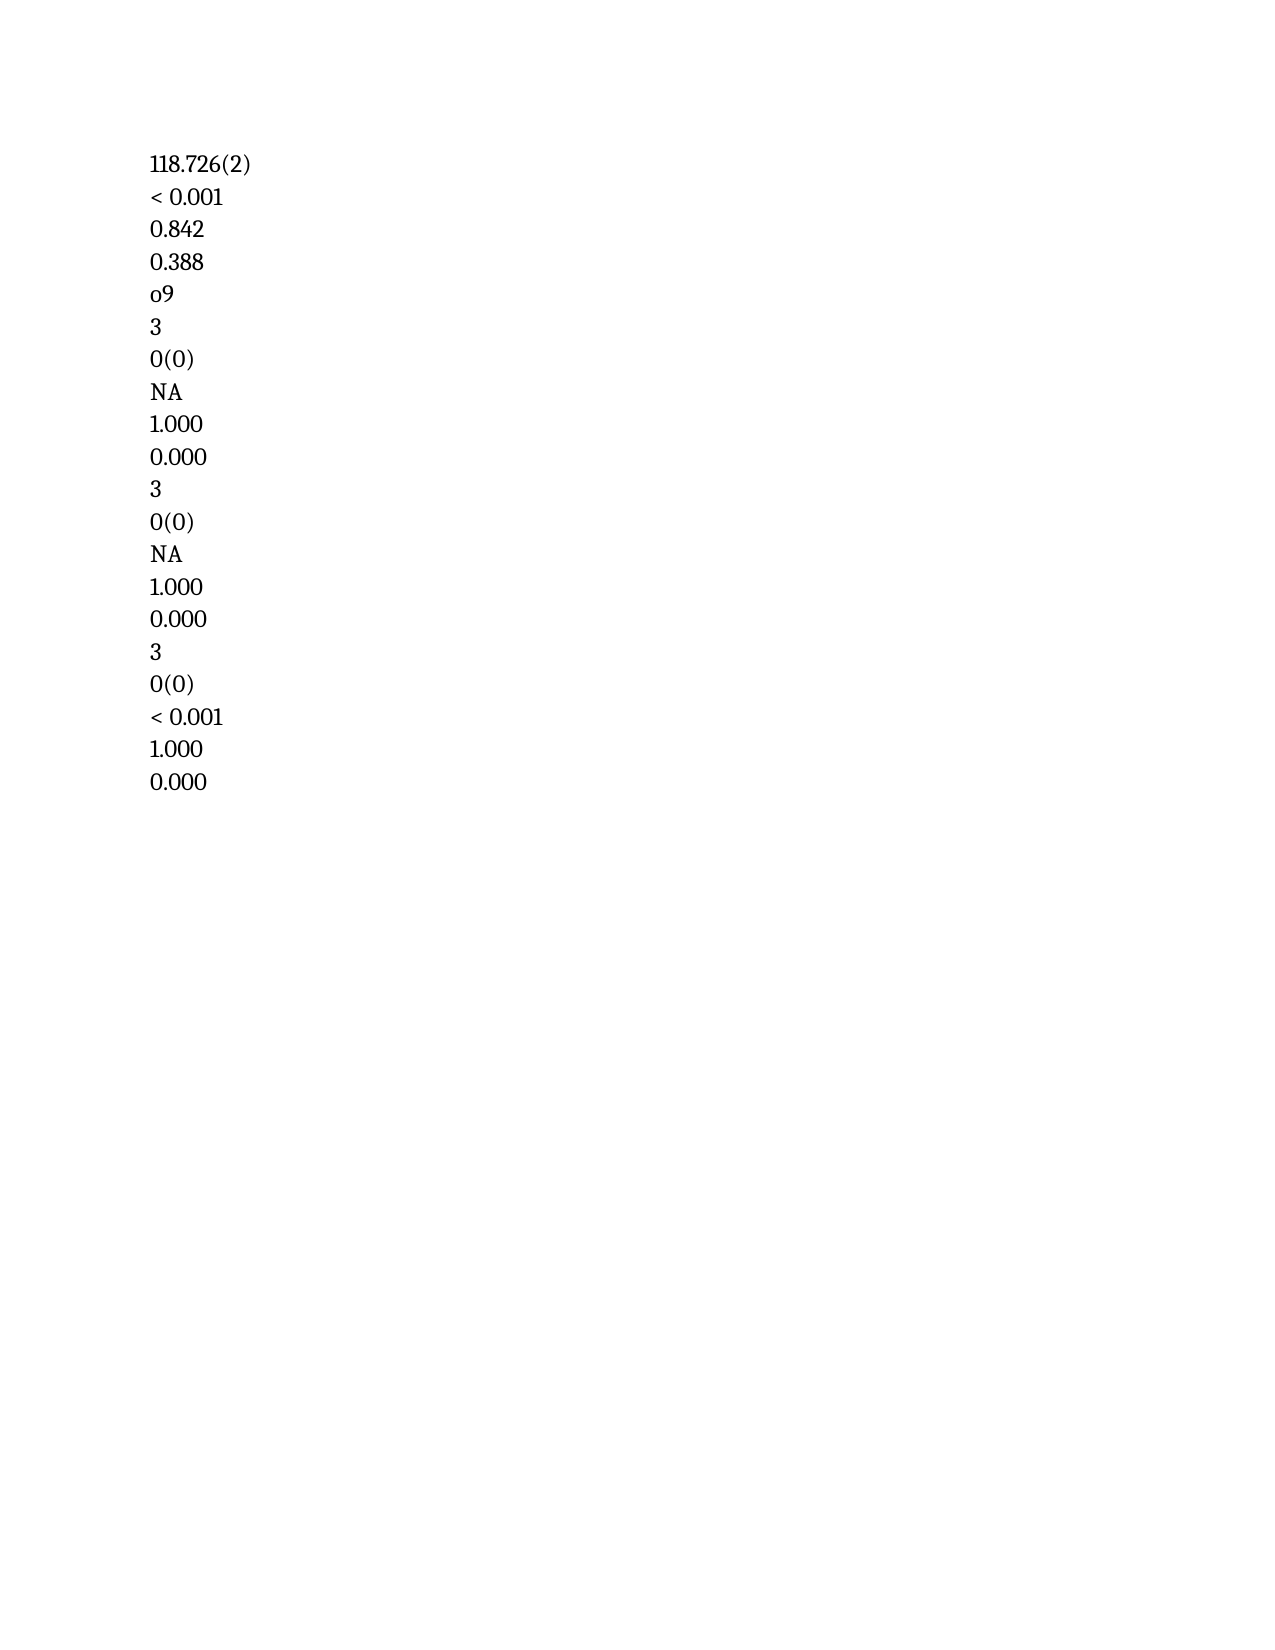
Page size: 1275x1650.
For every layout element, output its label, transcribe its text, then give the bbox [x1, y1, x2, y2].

text 0.000 [150, 442, 1125, 471]
text NA [150, 377, 1125, 406]
text 0.000 [150, 605, 1125, 634]
text 3 [150, 312, 1125, 341]
text 3 [150, 637, 1125, 666]
text 0(0) [150, 507, 1125, 536]
text 0(0) [150, 670, 1125, 699]
text 0.842 [150, 215, 1125, 244]
text 1.000 [150, 735, 1125, 764]
text 1.000 [150, 410, 1125, 439]
text 0.000 [150, 767, 1125, 796]
text 1.000 [150, 572, 1125, 601]
text o9 [150, 280, 1125, 309]
text 118.726(2) [150, 150, 1125, 179]
text 0(0) [150, 345, 1125, 374]
text 3 [150, 475, 1125, 504]
text < 0.001 [150, 182, 1125, 211]
text 0.388 [150, 247, 1125, 276]
text NA [150, 540, 1125, 569]
text < 0.001 [150, 702, 1125, 731]
